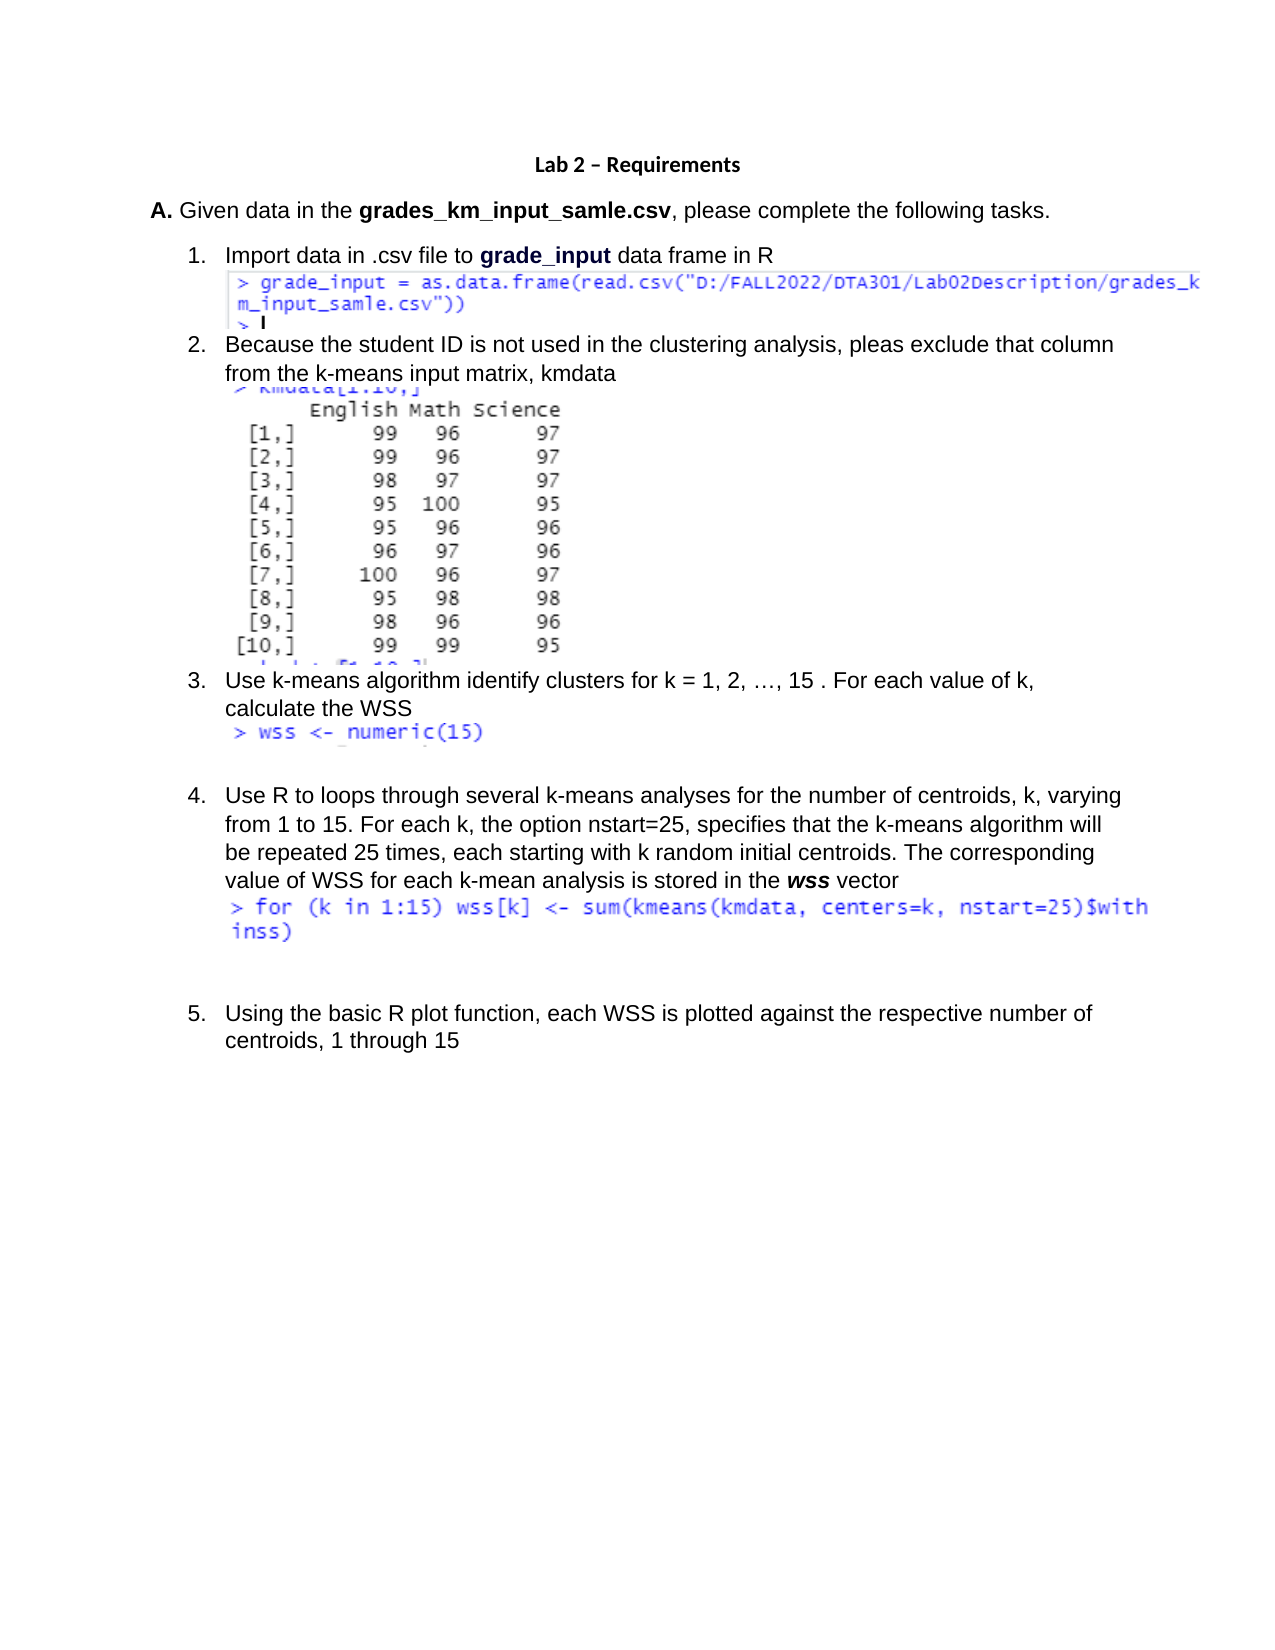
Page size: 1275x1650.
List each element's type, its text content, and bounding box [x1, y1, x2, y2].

text A. Given data in the grades_km_input_samle.csv, please complete the following tasks. [150, 197, 1125, 223]
list Use R to loops through several k-means analyses for the number of centroids, k, varying from 1 to 15. For each k, the option nstart=25, specifies that the k-means algorithm will be repeated 25 times, each starting with k random initial centroids. The corresponding value of WSS for each k-mean analysis is stored in the wss vector [187, 782, 1125, 894]
text Lab 2 – Requirements [150, 150, 1125, 178]
list Using the basic R plot function, each WSS is plotted against the respective number of centroids, 1 through 15 [187, 1000, 1125, 1053]
picture [225, 896, 1154, 942]
list Because the student ID is not used in the clustering analysis, pleas exclude that column from the k-means input matrix, kmdata [187, 331, 1125, 386]
list Import data in .csv file to grade_input data frame in R [187, 242, 1125, 268]
picture [225, 270, 1200, 329]
picture [225, 723, 505, 747]
picture [225, 387, 643, 665]
list Use k-means algorithm identify clusters for k = 1, 2, …, 15 . For each value of k, calculate the WSS [187, 667, 1125, 721]
